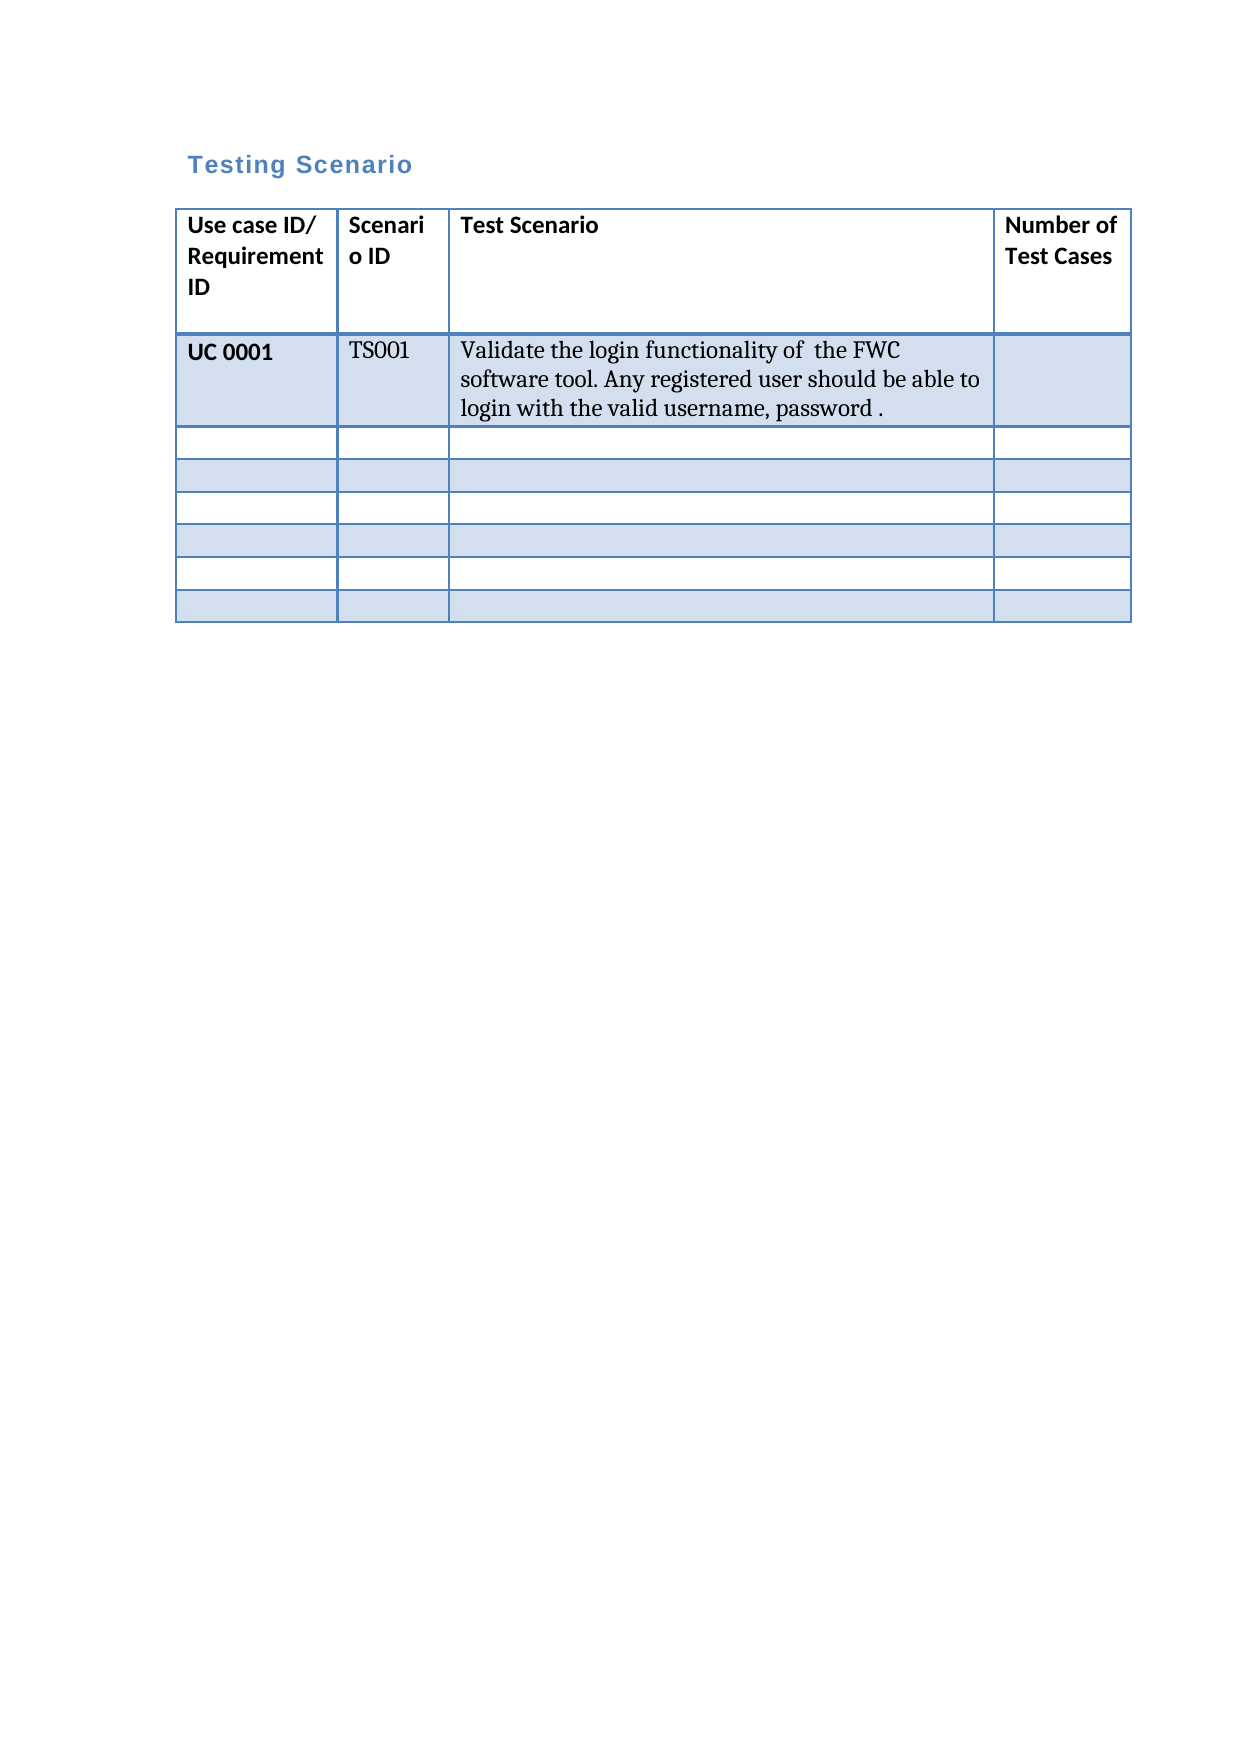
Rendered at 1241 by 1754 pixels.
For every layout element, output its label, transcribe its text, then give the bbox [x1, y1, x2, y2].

table_cell [995, 428, 1130, 458]
table_cell [177, 591, 336, 621]
table_cell TS001 [339, 336, 448, 425]
table_cell [450, 428, 993, 458]
table_cell [339, 525, 448, 556]
table_cell [177, 525, 336, 556]
table_cell [995, 460, 1130, 491]
table_cell [177, 428, 336, 458]
table_cell [995, 336, 1130, 425]
table_cell UC 0001 [177, 336, 336, 425]
table_header Test Scenario [450, 210, 993, 332]
table_cell [339, 460, 448, 491]
table_cell [177, 558, 336, 588]
subtitle Testing Scenario [187, 150, 1053, 179]
table_header Use case ID/ Requirement ID [177, 210, 336, 332]
table_cell [450, 460, 993, 491]
table_cell [177, 493, 336, 523]
table_cell [177, 460, 336, 491]
table_cell [450, 591, 993, 621]
table_cell [995, 493, 1130, 523]
table_cell Validate the login functionality of the FWC software tool. Any registered user should be able to login with the valid username, password . [450, 336, 993, 425]
table_header Scenario ID [339, 210, 448, 332]
table_cell [995, 525, 1130, 556]
table_cell [450, 493, 993, 523]
table_cell [339, 558, 448, 588]
table_cell [995, 558, 1130, 588]
table_cell [450, 558, 993, 588]
table_cell [339, 493, 448, 523]
table_cell [450, 525, 993, 556]
table_cell [339, 591, 448, 621]
table_cell [339, 428, 448, 458]
table_cell [995, 591, 1130, 621]
table_header Number of Test Cases [995, 210, 1130, 332]
